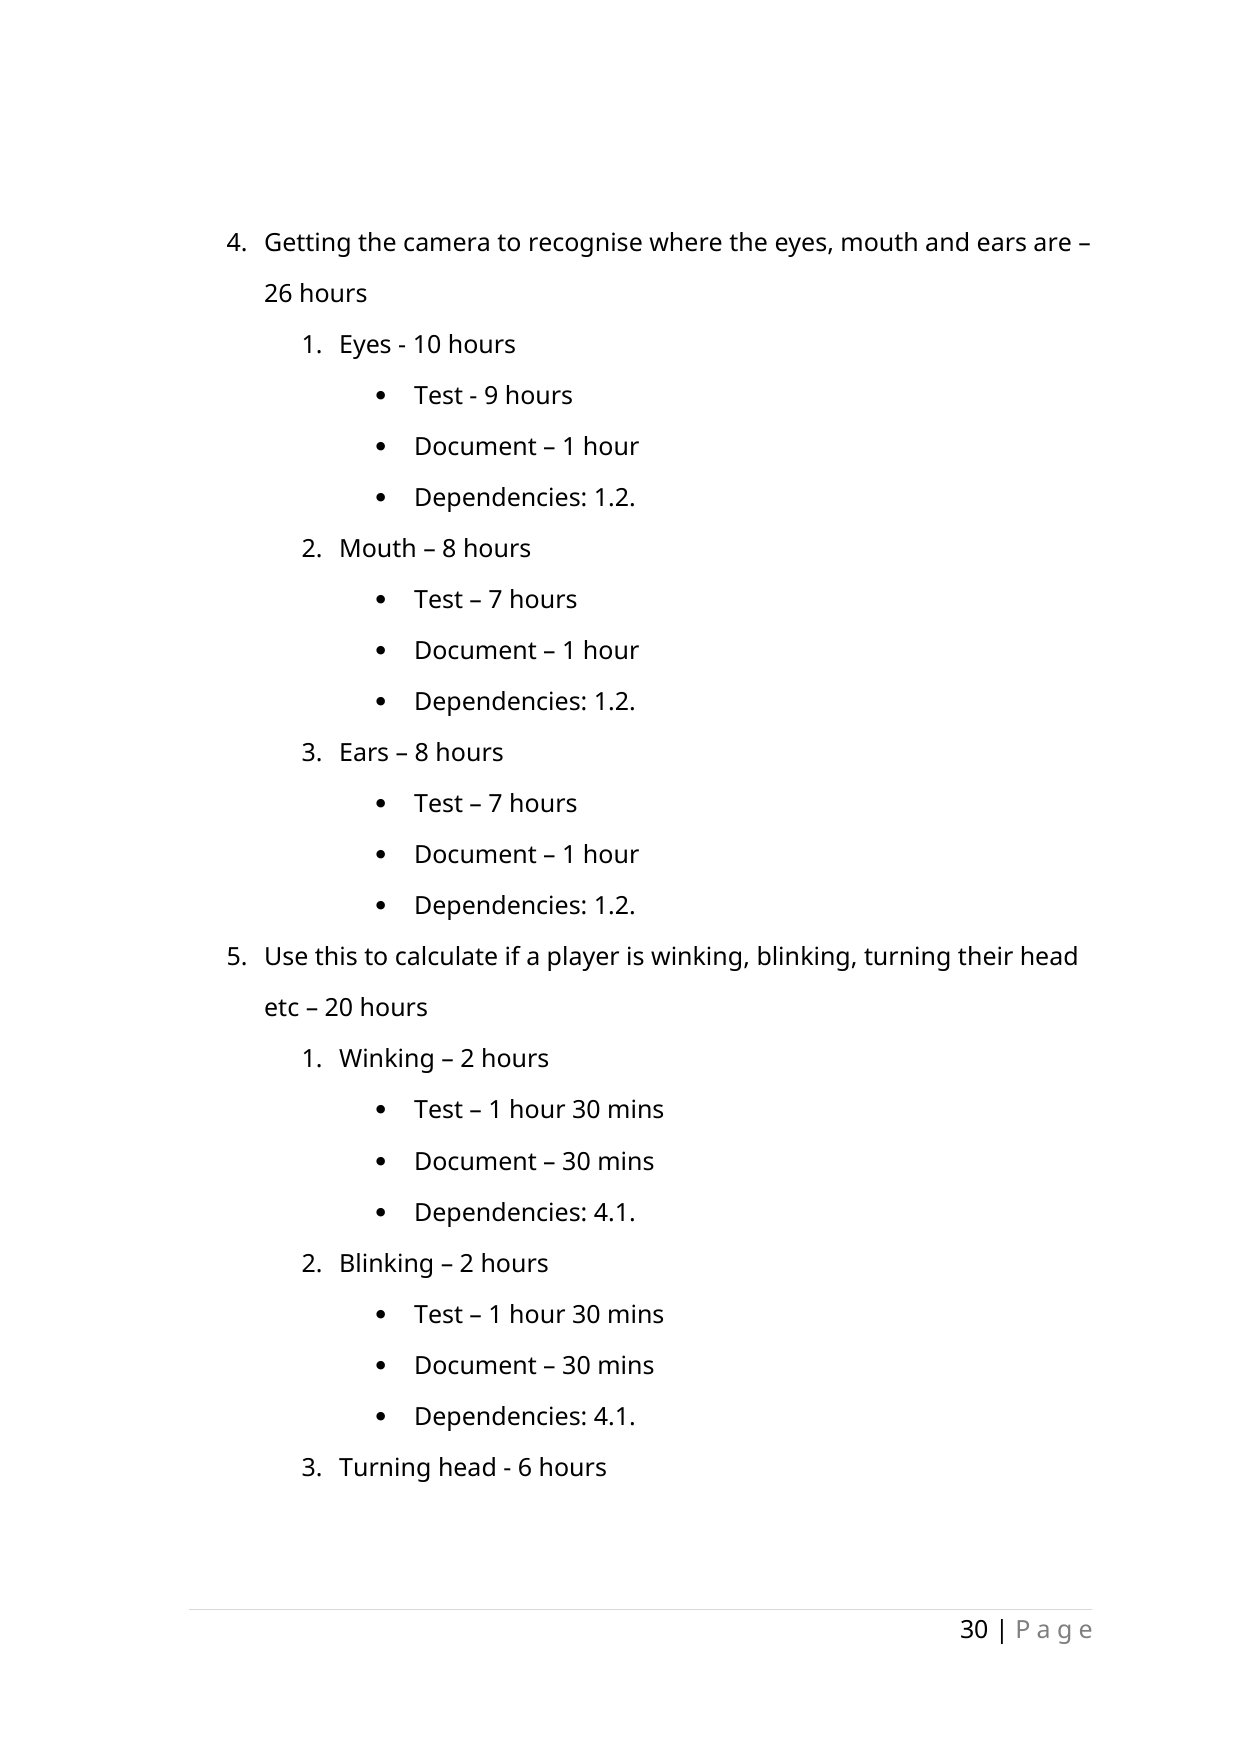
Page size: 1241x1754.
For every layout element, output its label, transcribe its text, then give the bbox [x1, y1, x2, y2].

list Test – 7 hours [376, 582, 1092, 616]
list Test - 9 hours [376, 378, 1092, 412]
list Document – 1 hour [376, 633, 1092, 667]
list Winking – 2 hours [301, 1041, 1092, 1075]
list Document – 30 mins [376, 1347, 1092, 1381]
list Dependencies: 1.2. [376, 888, 1092, 922]
list Test – 1 hour 30 mins [376, 1296, 1092, 1330]
list Dependencies: 1.2. [376, 684, 1092, 718]
list Use this to calculate if a player is winking, blinking, turning their head etc – 20 hours [226, 939, 1092, 1024]
list Turning head - 6 hours [301, 1449, 1092, 1483]
list Blinking – 2 hours [301, 1245, 1092, 1279]
list Getting the camera to recognise where the eyes, mouth and ears are – 26 hours [226, 224, 1092, 309]
list Mouth – 8 hours [301, 531, 1092, 565]
list Test – 1 hour 30 mins [376, 1092, 1092, 1126]
list Test – 7 hours [376, 786, 1092, 820]
list Eyes - 10 hours [301, 327, 1092, 361]
list Document – 30 mins [376, 1143, 1092, 1177]
list Document – 1 hour [376, 429, 1092, 463]
list Document – 1 hour [376, 837, 1092, 871]
list Dependencies: 4.1. [376, 1398, 1092, 1432]
list Dependencies: 1.2. [376, 480, 1092, 514]
list Ears – 8 hours [301, 735, 1092, 769]
list Dependencies: 4.1. [376, 1194, 1092, 1228]
